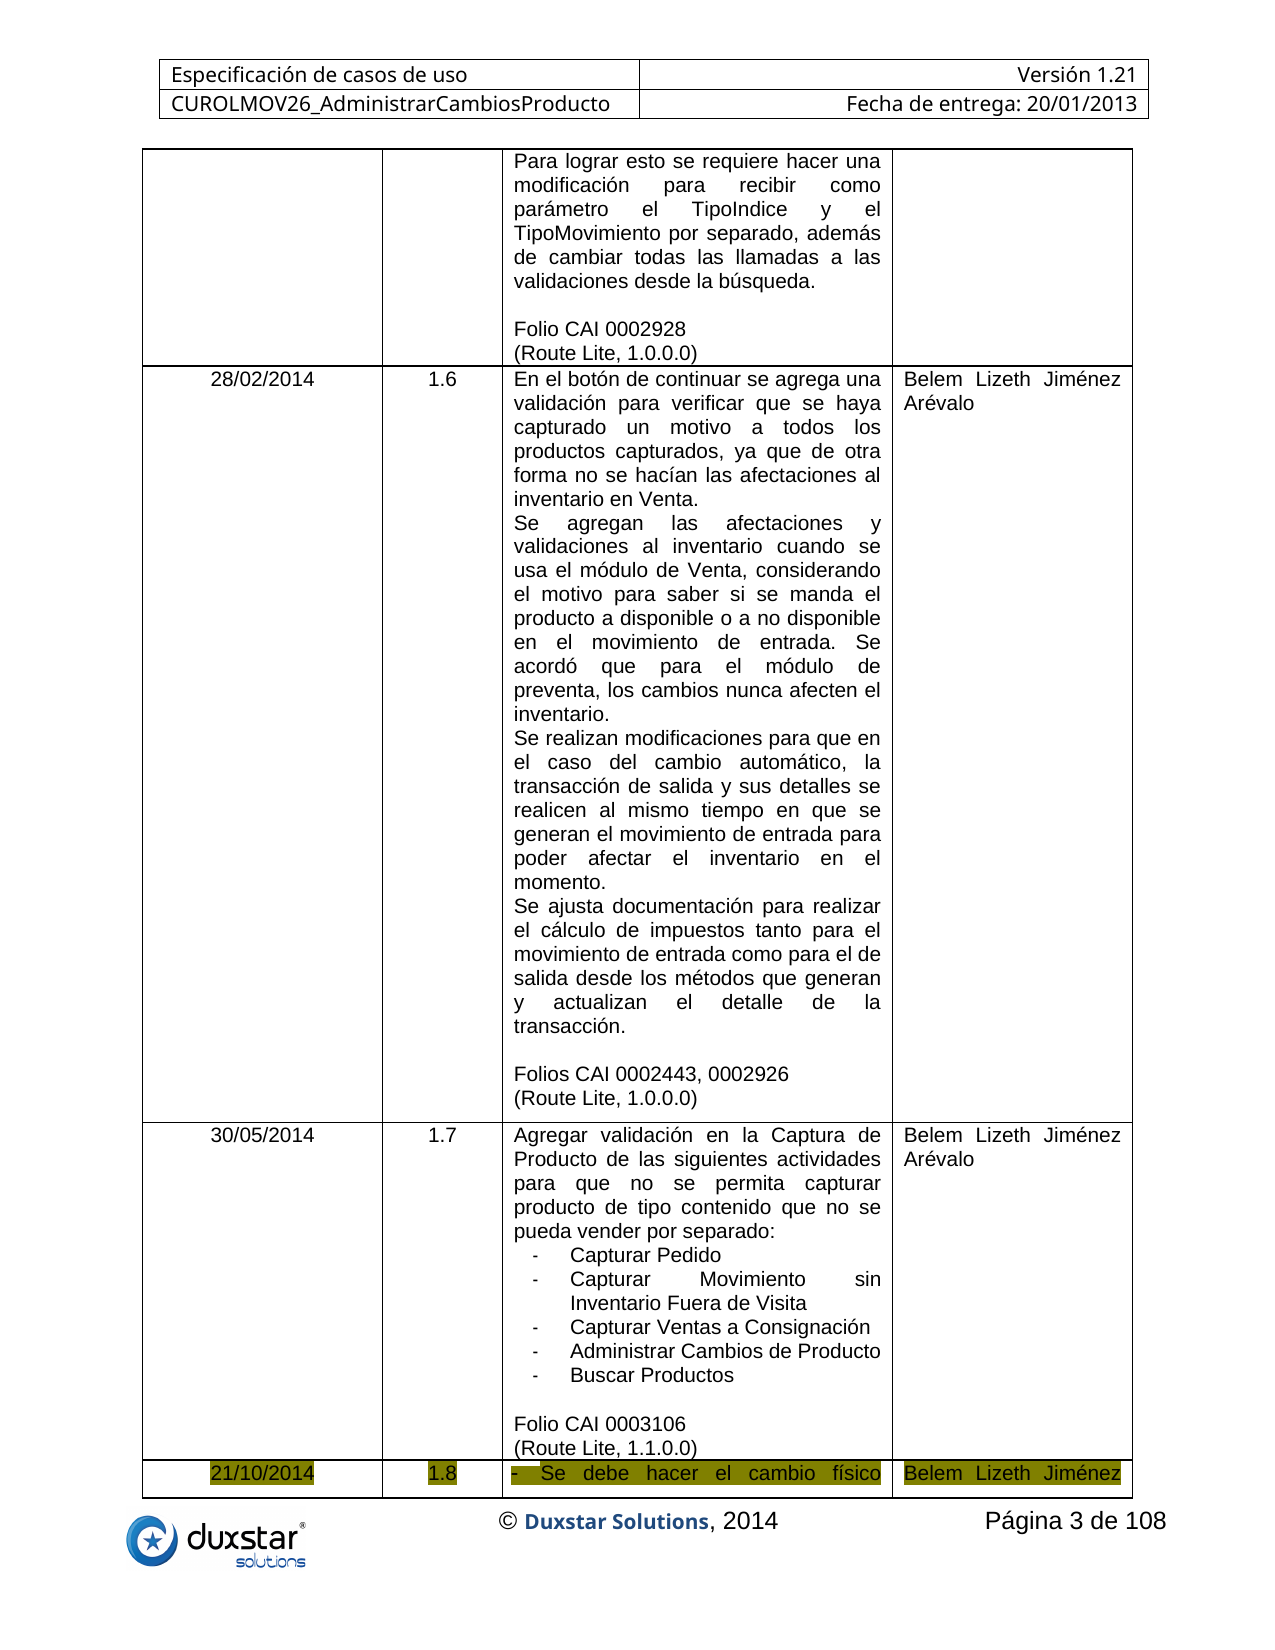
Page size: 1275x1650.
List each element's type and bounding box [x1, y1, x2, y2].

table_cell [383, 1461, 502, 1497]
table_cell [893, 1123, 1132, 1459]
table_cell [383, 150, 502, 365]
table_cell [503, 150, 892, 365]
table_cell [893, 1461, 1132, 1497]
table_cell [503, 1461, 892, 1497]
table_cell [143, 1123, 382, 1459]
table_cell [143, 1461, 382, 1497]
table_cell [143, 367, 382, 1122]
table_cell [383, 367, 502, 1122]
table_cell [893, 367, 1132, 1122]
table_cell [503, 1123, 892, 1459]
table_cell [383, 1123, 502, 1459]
picture [126, 1506, 306, 1571]
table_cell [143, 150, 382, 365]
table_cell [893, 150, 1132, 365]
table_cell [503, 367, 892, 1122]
